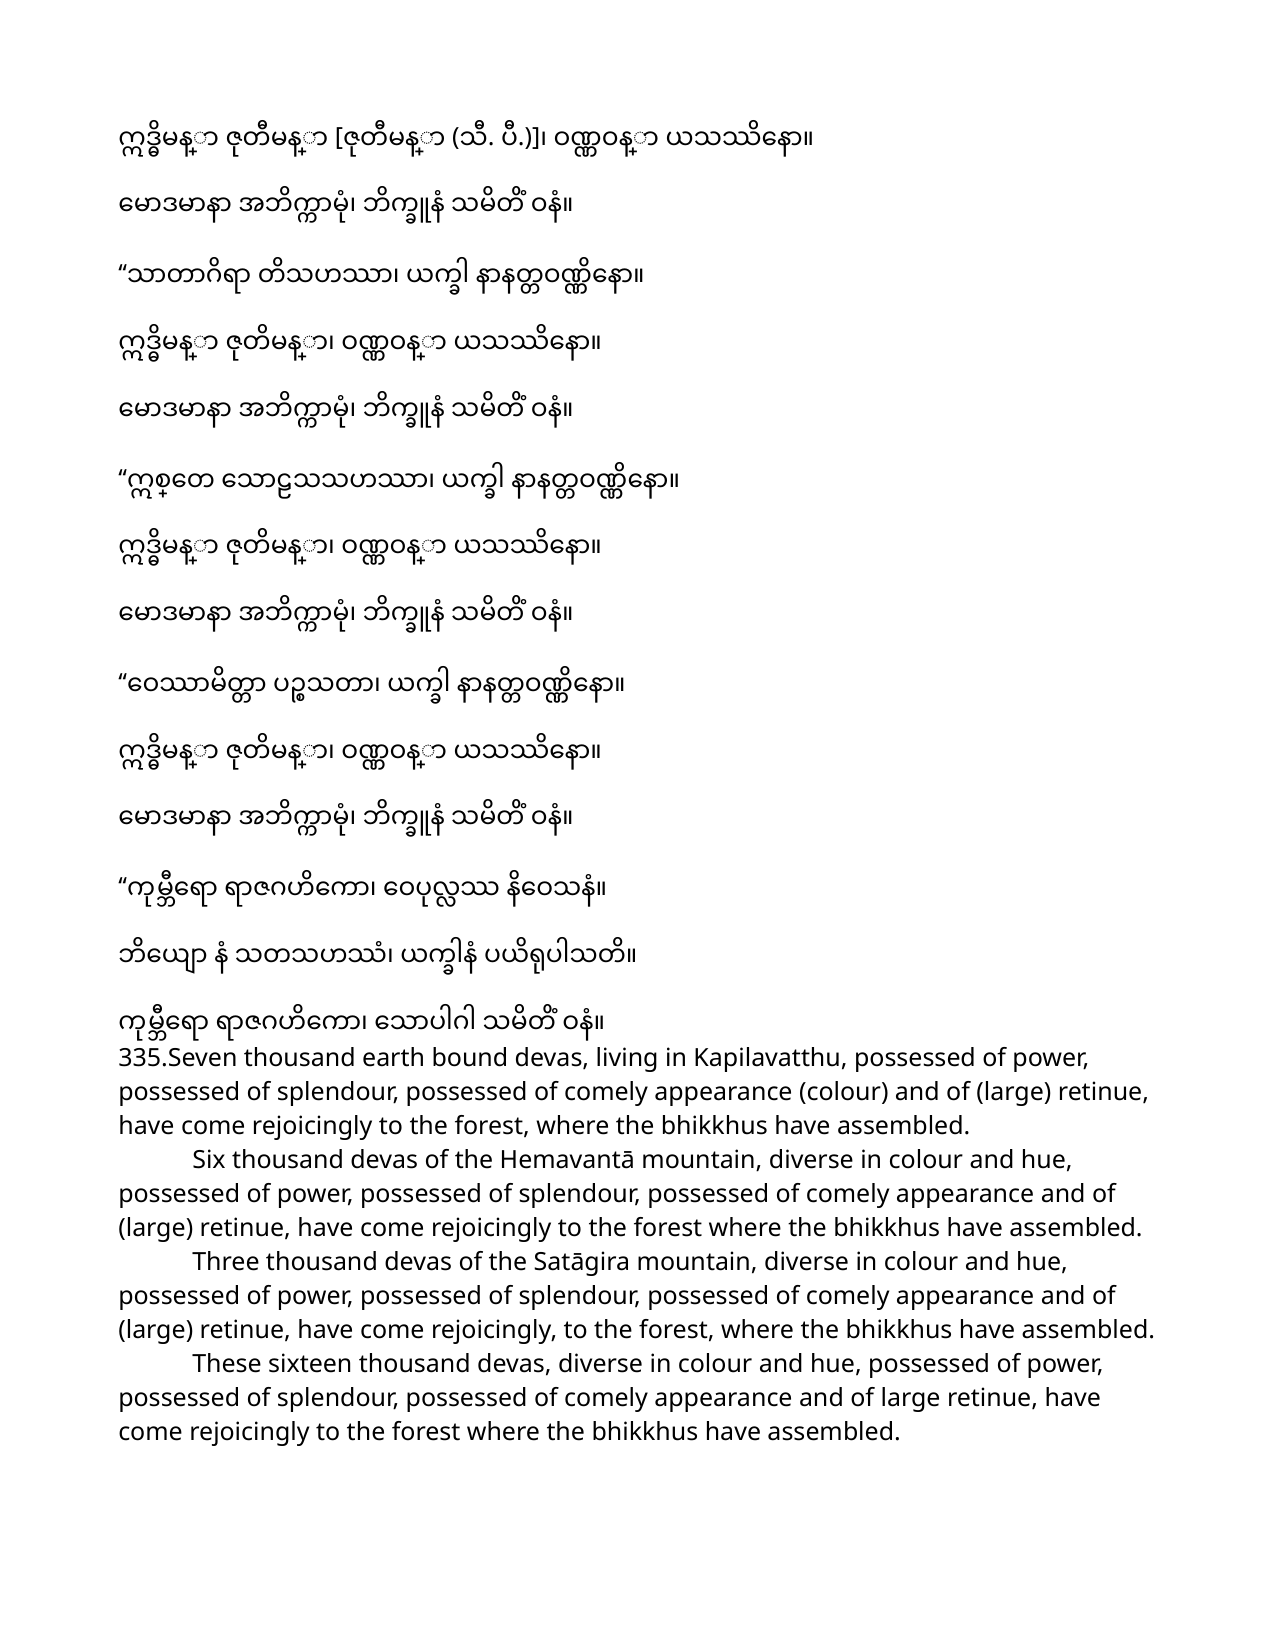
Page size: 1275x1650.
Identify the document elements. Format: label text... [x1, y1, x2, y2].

text ‘‘သာတာဂိရာ တိသဟဿာ၊ ယက္ခါ နာနတ္တဝဏ္ဏိနော။ [118, 256, 1157, 293]
text Three thousand devas of the Satāgira mountain, diverse in colour and hue, possessed of power, possessed of splendour, possessed of comely appearance and of (large) retinue, have come rejoicingly, to the forest, where the bhikkhus have assembled. [118, 1244, 1157, 1346]
text မောဒမာနာ အဘိက္ကာမုံ၊ ဘိက္ခူနံ သမိတိံ ဝနံ။ [118, 802, 1157, 835]
text These sixteen thousand devas, diverse in colour and hue, possessed of power, possessed of splendour, possessed of comely appearance and of large retinue, have come rejoicingly to the forest where the bhikkhus have assembled. [118, 1346, 1157, 1448]
text ဘိယျော နံ သတသဟဿံ၊ ယက္ခါနံ ပယိရုပါသတိ။ [118, 940, 1157, 973]
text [118, 189, 1157, 222]
text ဣဒ္ဓိမန္တော ဇုတီမန္တော [ဇုတီမန္တော (သီ. ပီ.)]၊ ဝဏ္ဏဝန္တော ယသဿိနော။ [118, 118, 1157, 155]
text 335.Seven thousand earth bound devas, living in Kapilavatthu, possessed of power, possessed of splendour, possessed of comely appearance (colour) and of (large) retinue, have come rejoicingly to the forest, where the bhikkhus have assembled. [118, 1039, 1157, 1141]
text ‘‘ကုမ္ဘီရော ရာဇဂဟိကော၊ ဝေပုလ္လဿ နိဝေသနံ။ [118, 869, 1157, 906]
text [118, 327, 1157, 359]
text မောဒမာနာ အဘိက္ကာမုံ၊ ဘိက္ခူနံ သမိတိံ ဝနံ။ [118, 598, 1157, 631]
text ‘‘ဣစ္စေတေ သောဠသသဟဿာ၊ ယက္ခါ နာနတ္တဝဏ္ဏိနော။ [118, 460, 1157, 497]
text ‘‘ဝေဿာမိတ္တာ ပဉ္စသတာ၊ ယက္ခါ နာနတ္တဝဏ္ဏိနော။ [118, 664, 1157, 702]
text Six thousand devas of the Hemavantā mountain, diverse in colour and hue, possessed of power, possessed of splendour, possessed of comely appearance and of (large) retinue, have come rejoicingly to the forest where the bhikkhus have assembled. [118, 1141, 1157, 1244]
text မောဒမာနာ အဘိက္ကာမုံ၊ ဘိက္ခူနံ သမိတိံ ဝနံ။ [118, 393, 1157, 426]
text ကုမ္ဘီရော ရာဇဂဟိကော၊ သောပါဂါ သမိတိံ ဝနံ။ [118, 1007, 1157, 1039]
text ဣဒ္ဓိမန္တော ဇုတိမန္တော၊ ဝဏ္ဏဝန္တော ယသဿိနော။ [118, 736, 1157, 768]
text ဣဒ္ဓိမန္တော ဇုတိမန္တော၊ ဝဏ္ဏဝန္တော ယသဿိနော။ [118, 531, 1157, 564]
